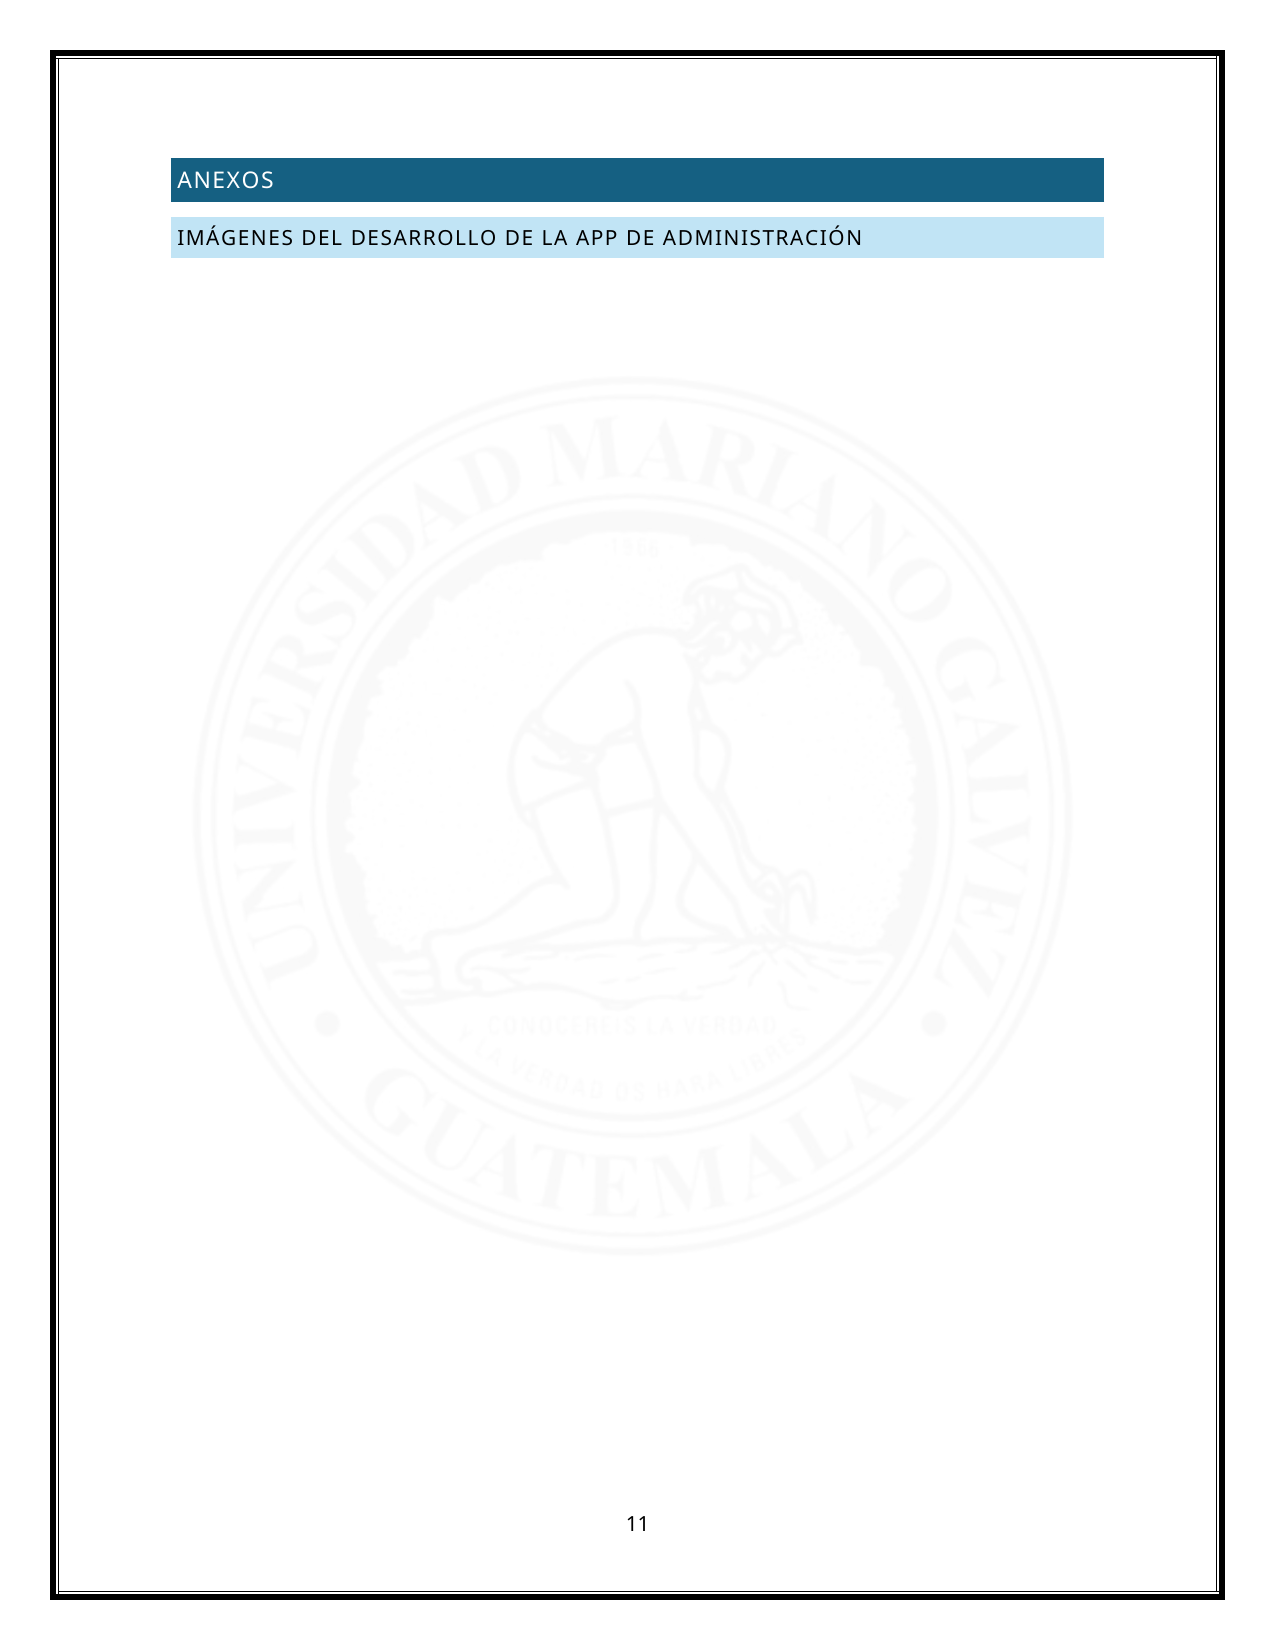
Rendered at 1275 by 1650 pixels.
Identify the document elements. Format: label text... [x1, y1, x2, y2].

subtitle Anexos [177, 164, 1098, 196]
subtitle Imágenes del desarrollo de la app de administración [177, 223, 1098, 252]
